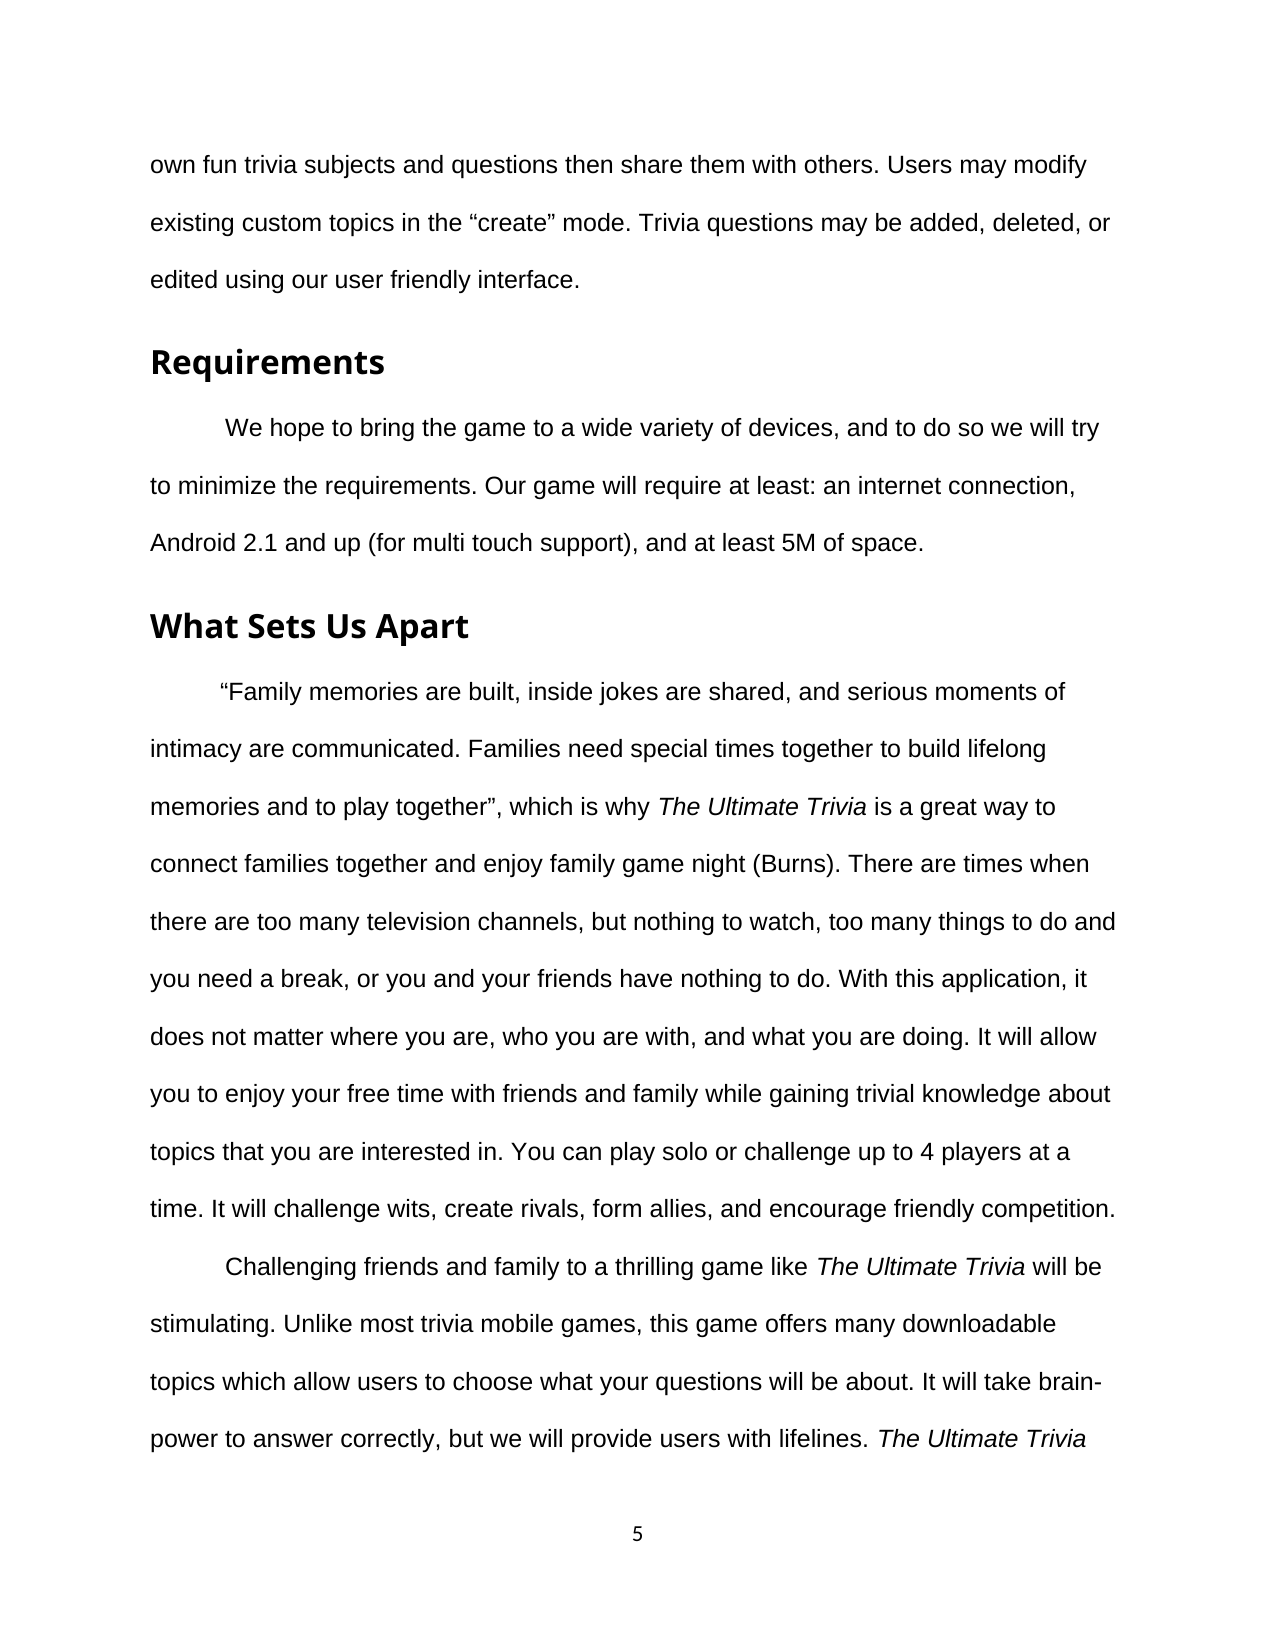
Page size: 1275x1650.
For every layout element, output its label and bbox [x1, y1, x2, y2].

text [150, 1252, 1125, 1453]
text [150, 150, 1125, 1223]
